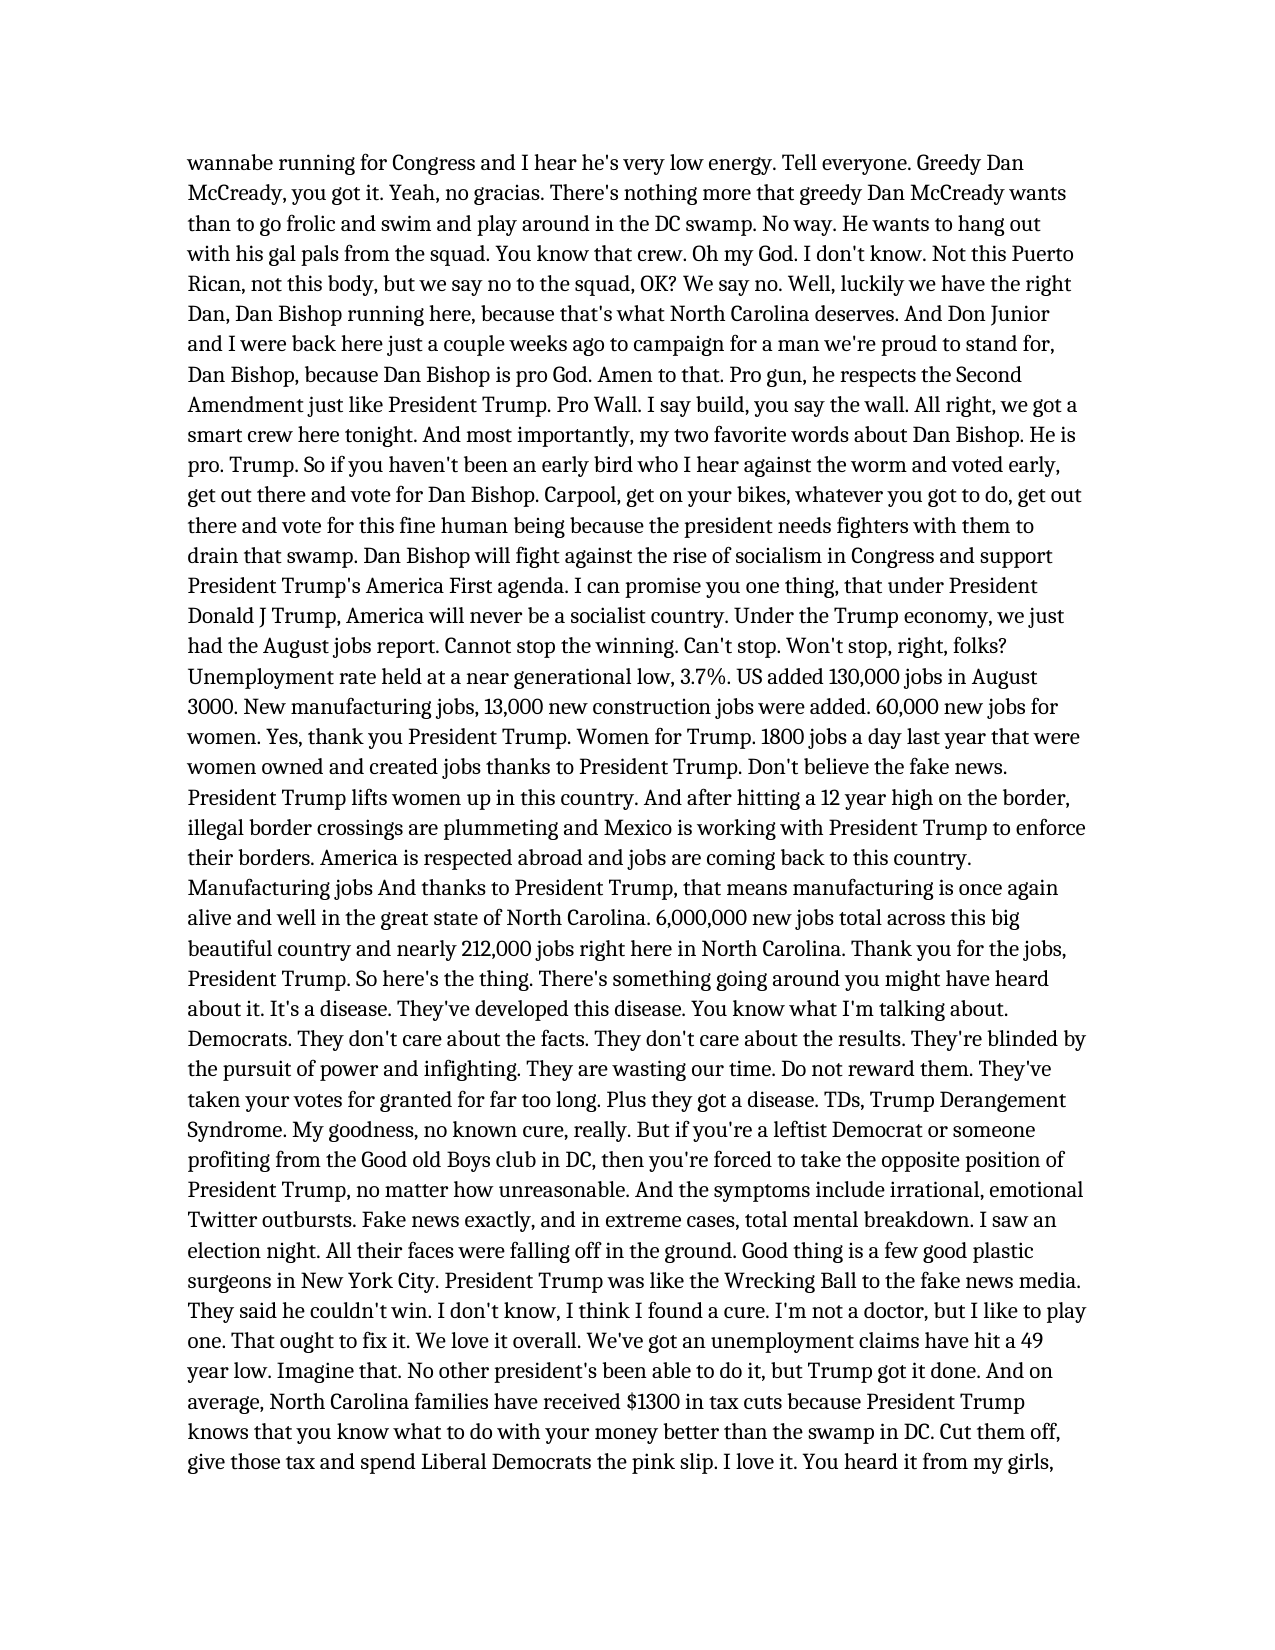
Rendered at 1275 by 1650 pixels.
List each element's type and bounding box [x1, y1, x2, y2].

text [187, 150, 1087, 1475]
